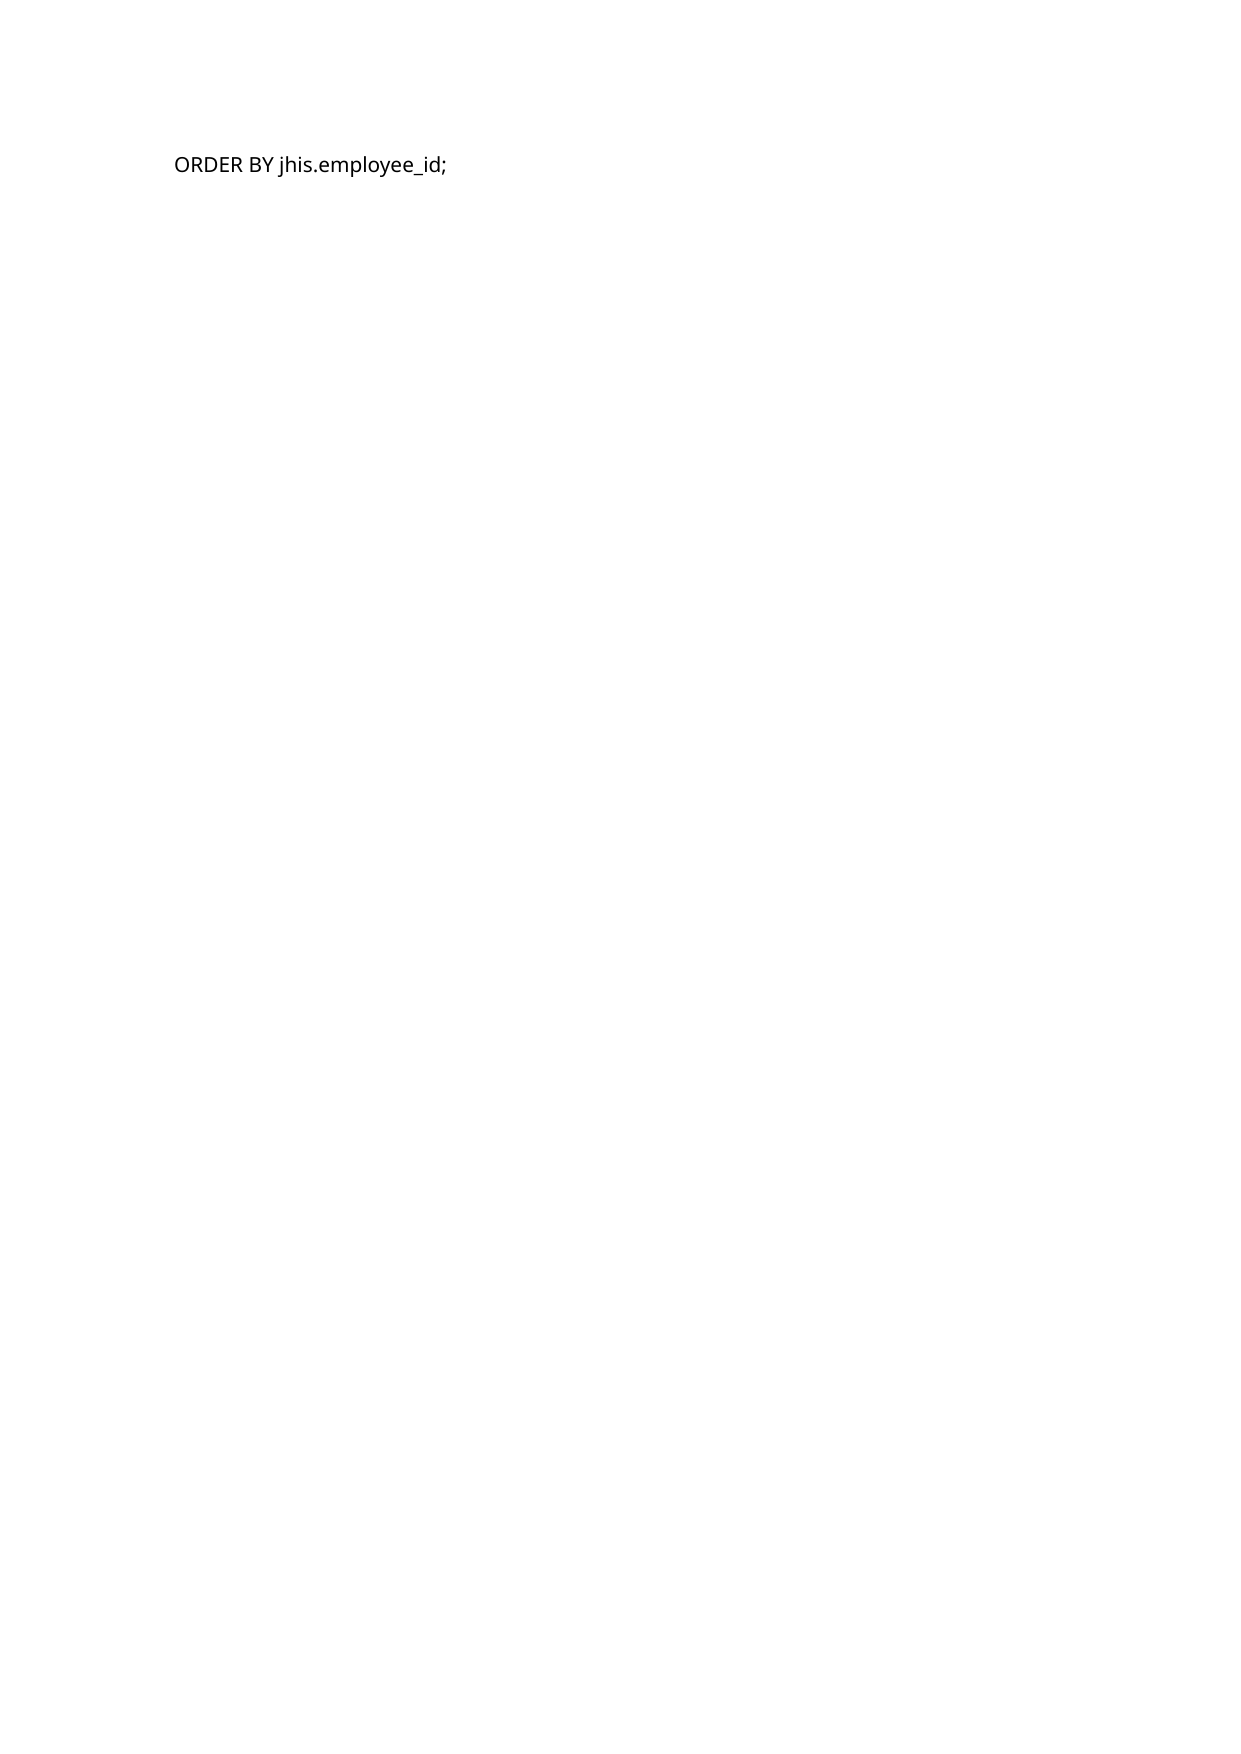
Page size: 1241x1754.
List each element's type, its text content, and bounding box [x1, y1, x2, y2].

list ORDER BY jhis.employee_id; [174, 150, 1128, 178]
